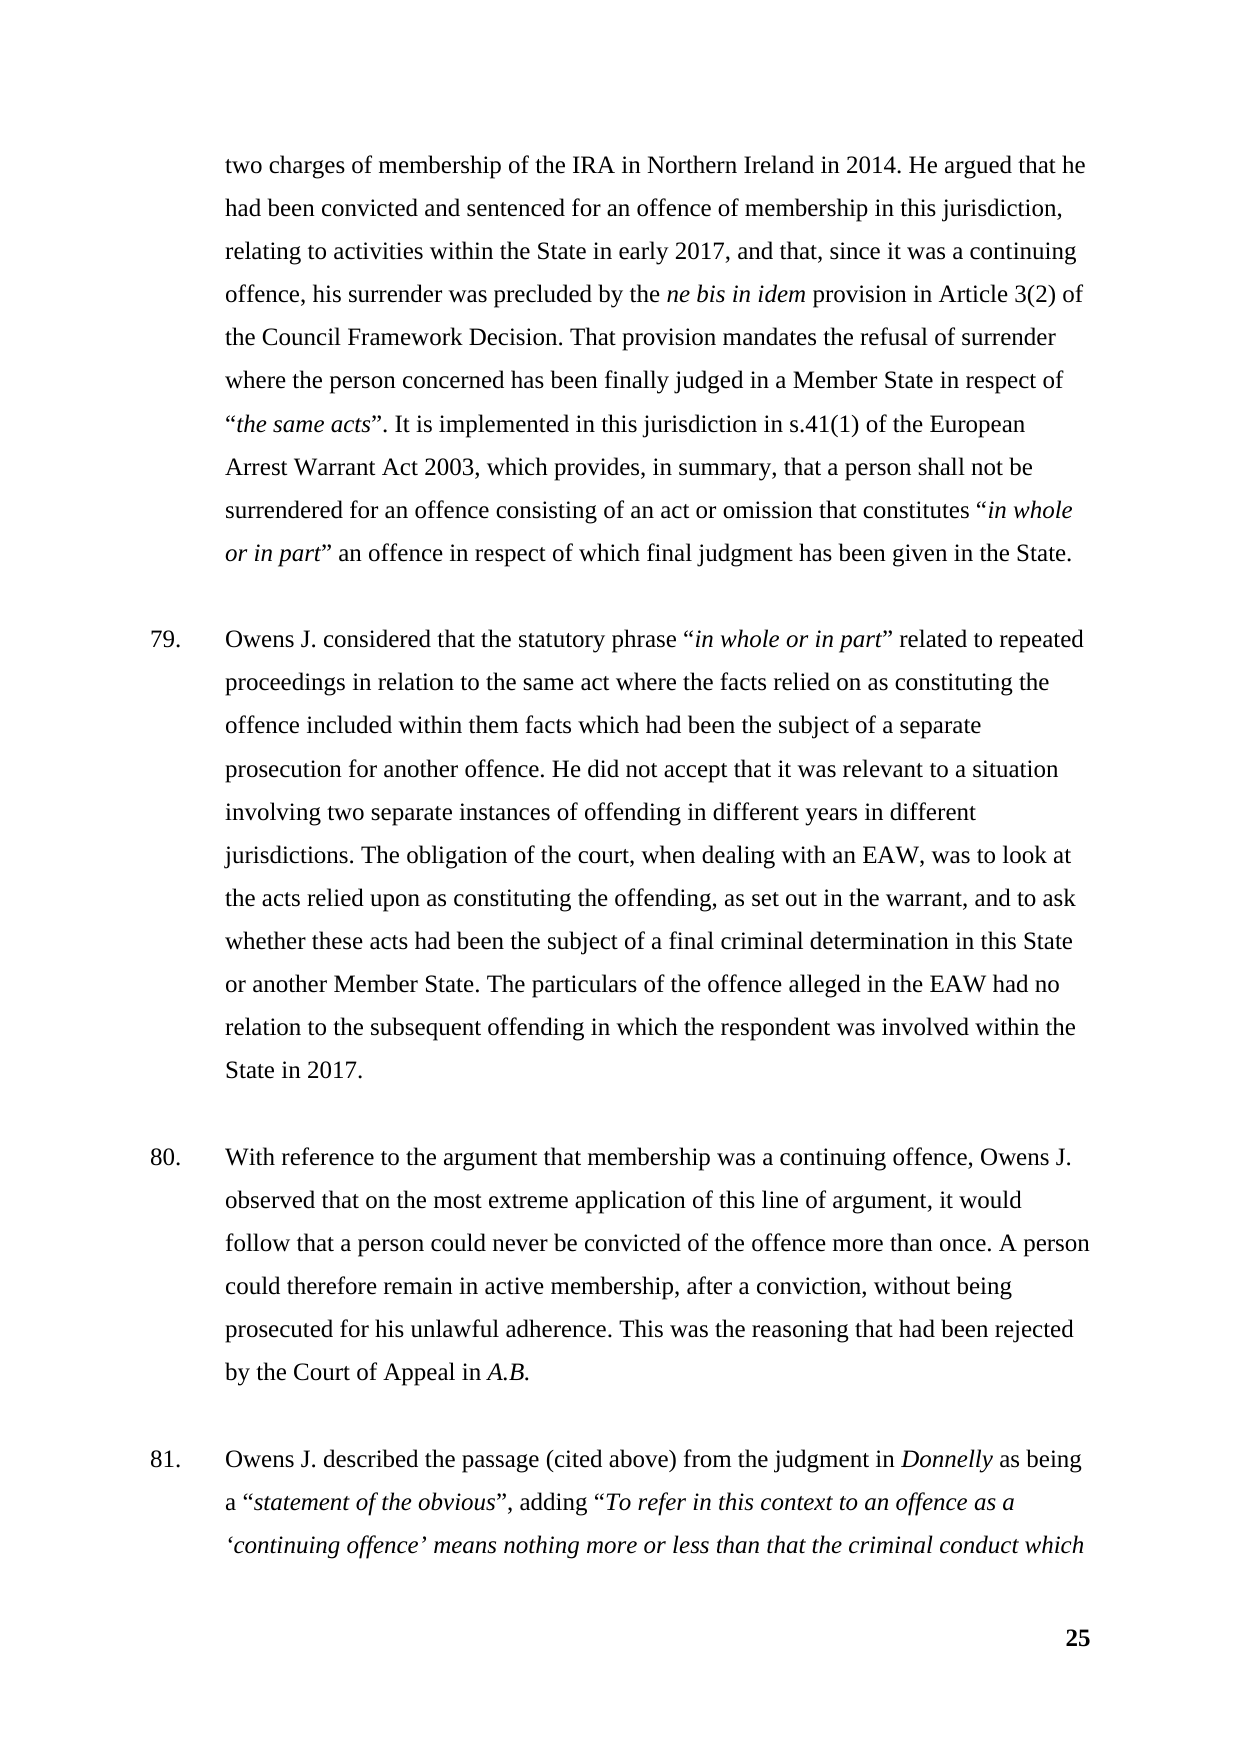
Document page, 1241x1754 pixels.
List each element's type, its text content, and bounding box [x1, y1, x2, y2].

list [150, 150, 1090, 567]
list Owens J. considered that the statutory phrase “in whole or in part” related to repeated proceedings in relation to the same act where the facts relied on as constituting the offence included within them facts which had been the subject of a separate prosecution for another offence. He did not accept that it was relevant to a situation involving two separate instances of offending in different years in different jurisdictions. The obligation of the court, when dealing with an EAW, was to look at the acts relied upon as constituting the offending, as set out in the warrant, and to ask whether these acts had been the subject of a final criminal determination in this State or another Member State. The particulars of the offence alleged in the EAW had no relation to the subsequent offending in which the respondent was involved within the State in 2017. [150, 624, 1090, 1084]
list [150, 1444, 1090, 1559]
list With reference to the argument that membership was a continuing offence, Owens J. observed that on the most extreme application of this line of argument, it would follow that a person could never be convicted of the offence more than once. A person could therefore remain in active membership, after a conviction, without being prosecuted for his unlawful adherence. This was the reasoning that had been rejected by the Court of Appeal in A.B. [150, 1142, 1090, 1386]
